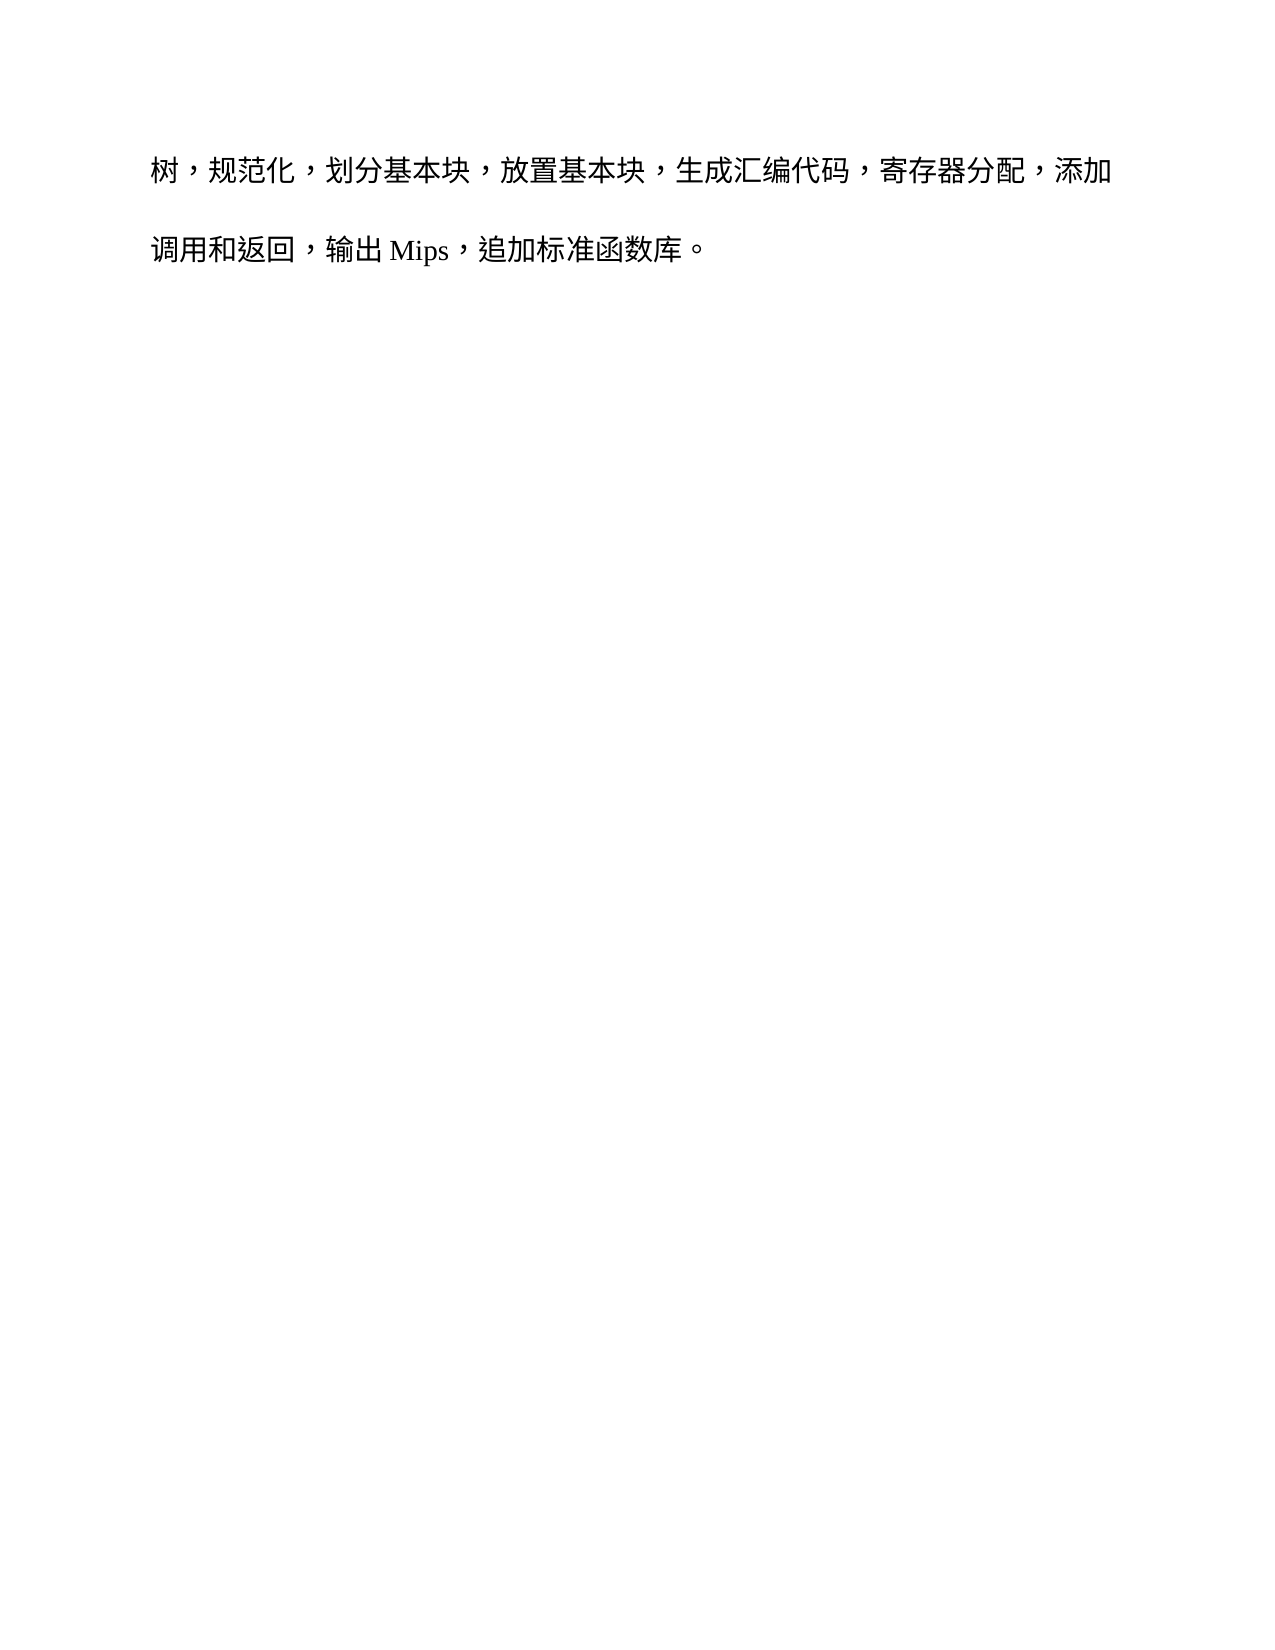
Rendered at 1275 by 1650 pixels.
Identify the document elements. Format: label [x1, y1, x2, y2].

text [150, 150, 1125, 269]
